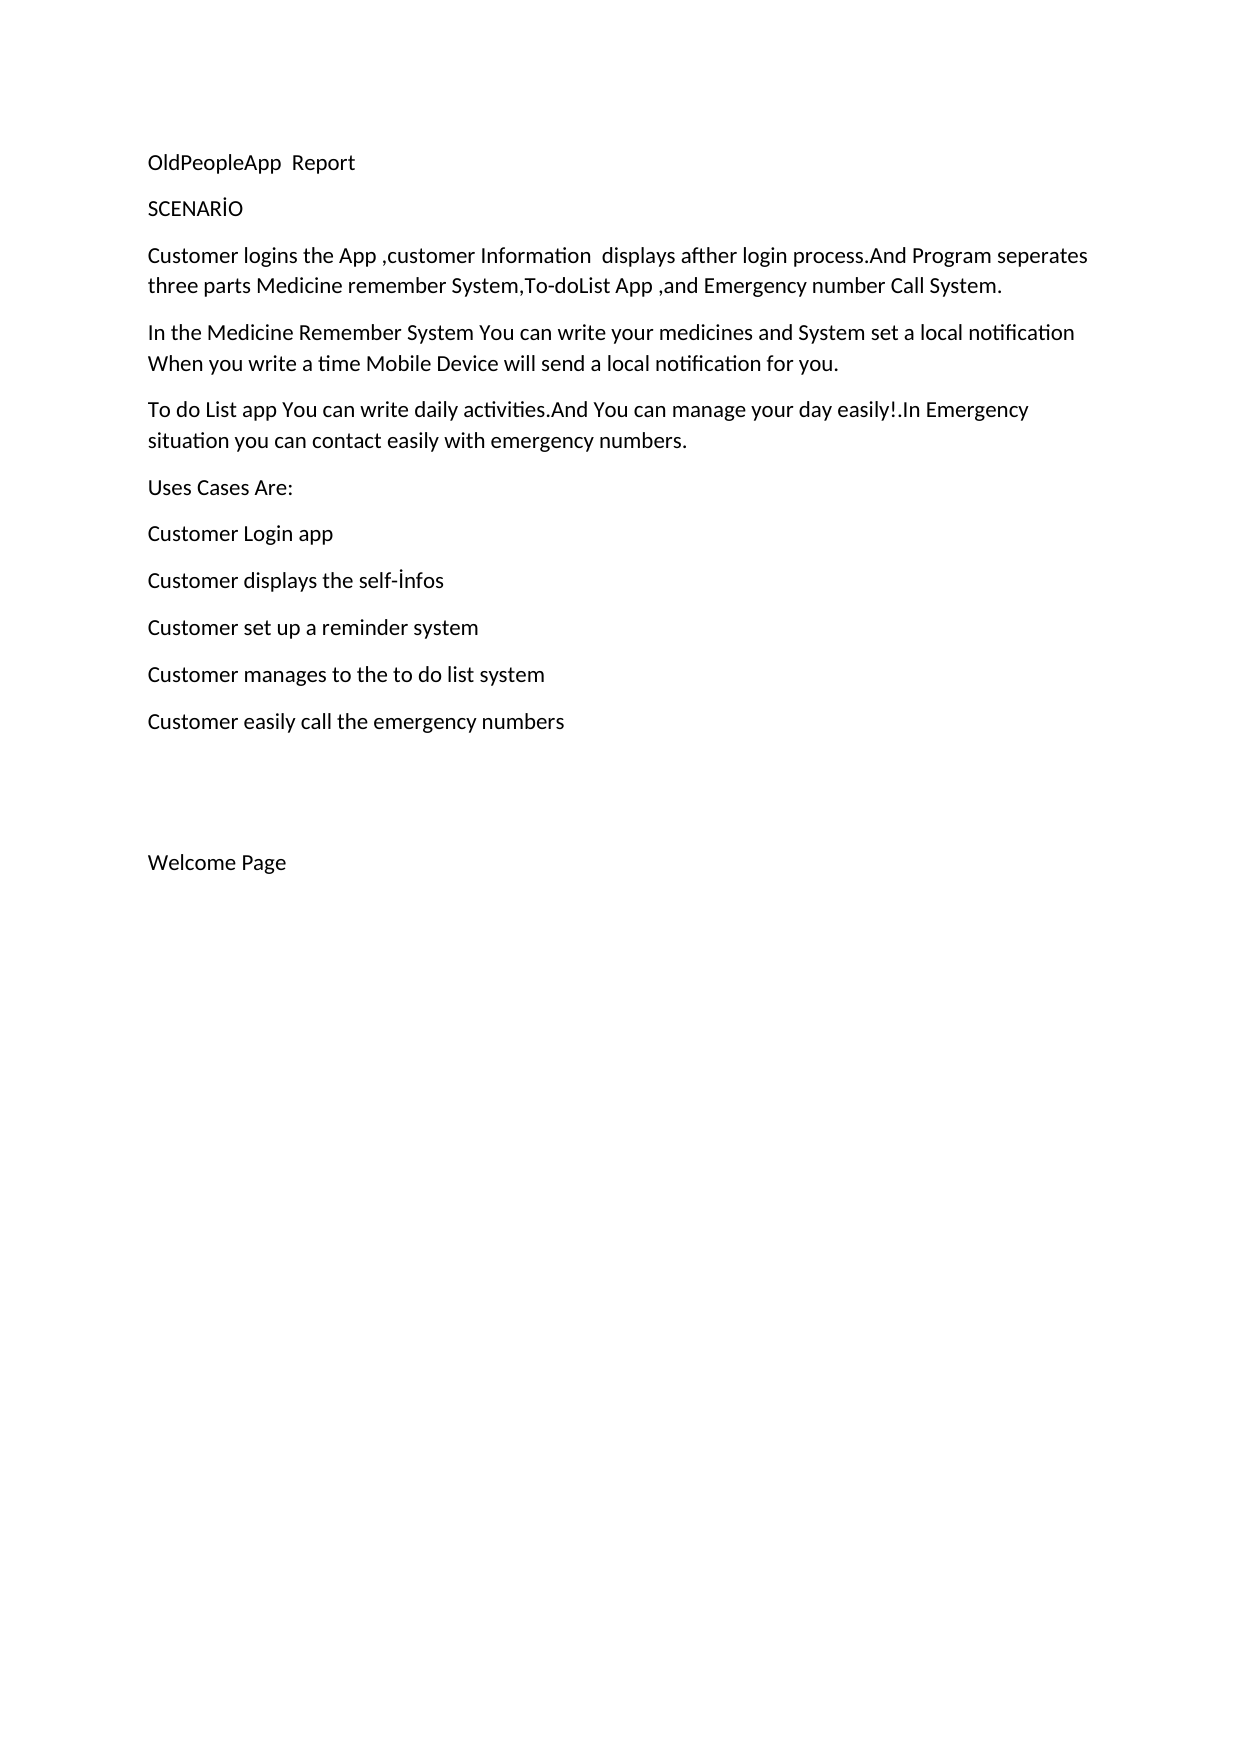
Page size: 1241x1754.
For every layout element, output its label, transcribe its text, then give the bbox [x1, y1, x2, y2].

text Uses Cases Are: [148, 473, 1093, 501]
text Customer displays the self-İnfos [148, 566, 1093, 594]
text In the Medicine Remember System You can write your medicines and System set a local notification When you write a time Mobile Device will send a local notification for you. [148, 318, 1093, 377]
text Welcome Page [148, 848, 1093, 876]
text Customer manages to the to do list system [148, 660, 1093, 688]
text OldPeopleApp Report [148, 148, 1093, 176]
text SCENARİO [148, 194, 1093, 222]
text Customer set up a reminder system [148, 613, 1093, 641]
text To do List app You can write daily activities.And You can manage your day easily!.In Emergency situation you can contact easily with emergency numbers. [148, 396, 1093, 454]
text Customer Login app [148, 519, 1093, 547]
text Customer easily call the emergency numbers [148, 707, 1093, 735]
text Customer logins the App ,customer Information displays afther login process.And Program seperates three parts Medicine remember System,To-doList App ,and Emergency number Call System. [148, 241, 1093, 299]
